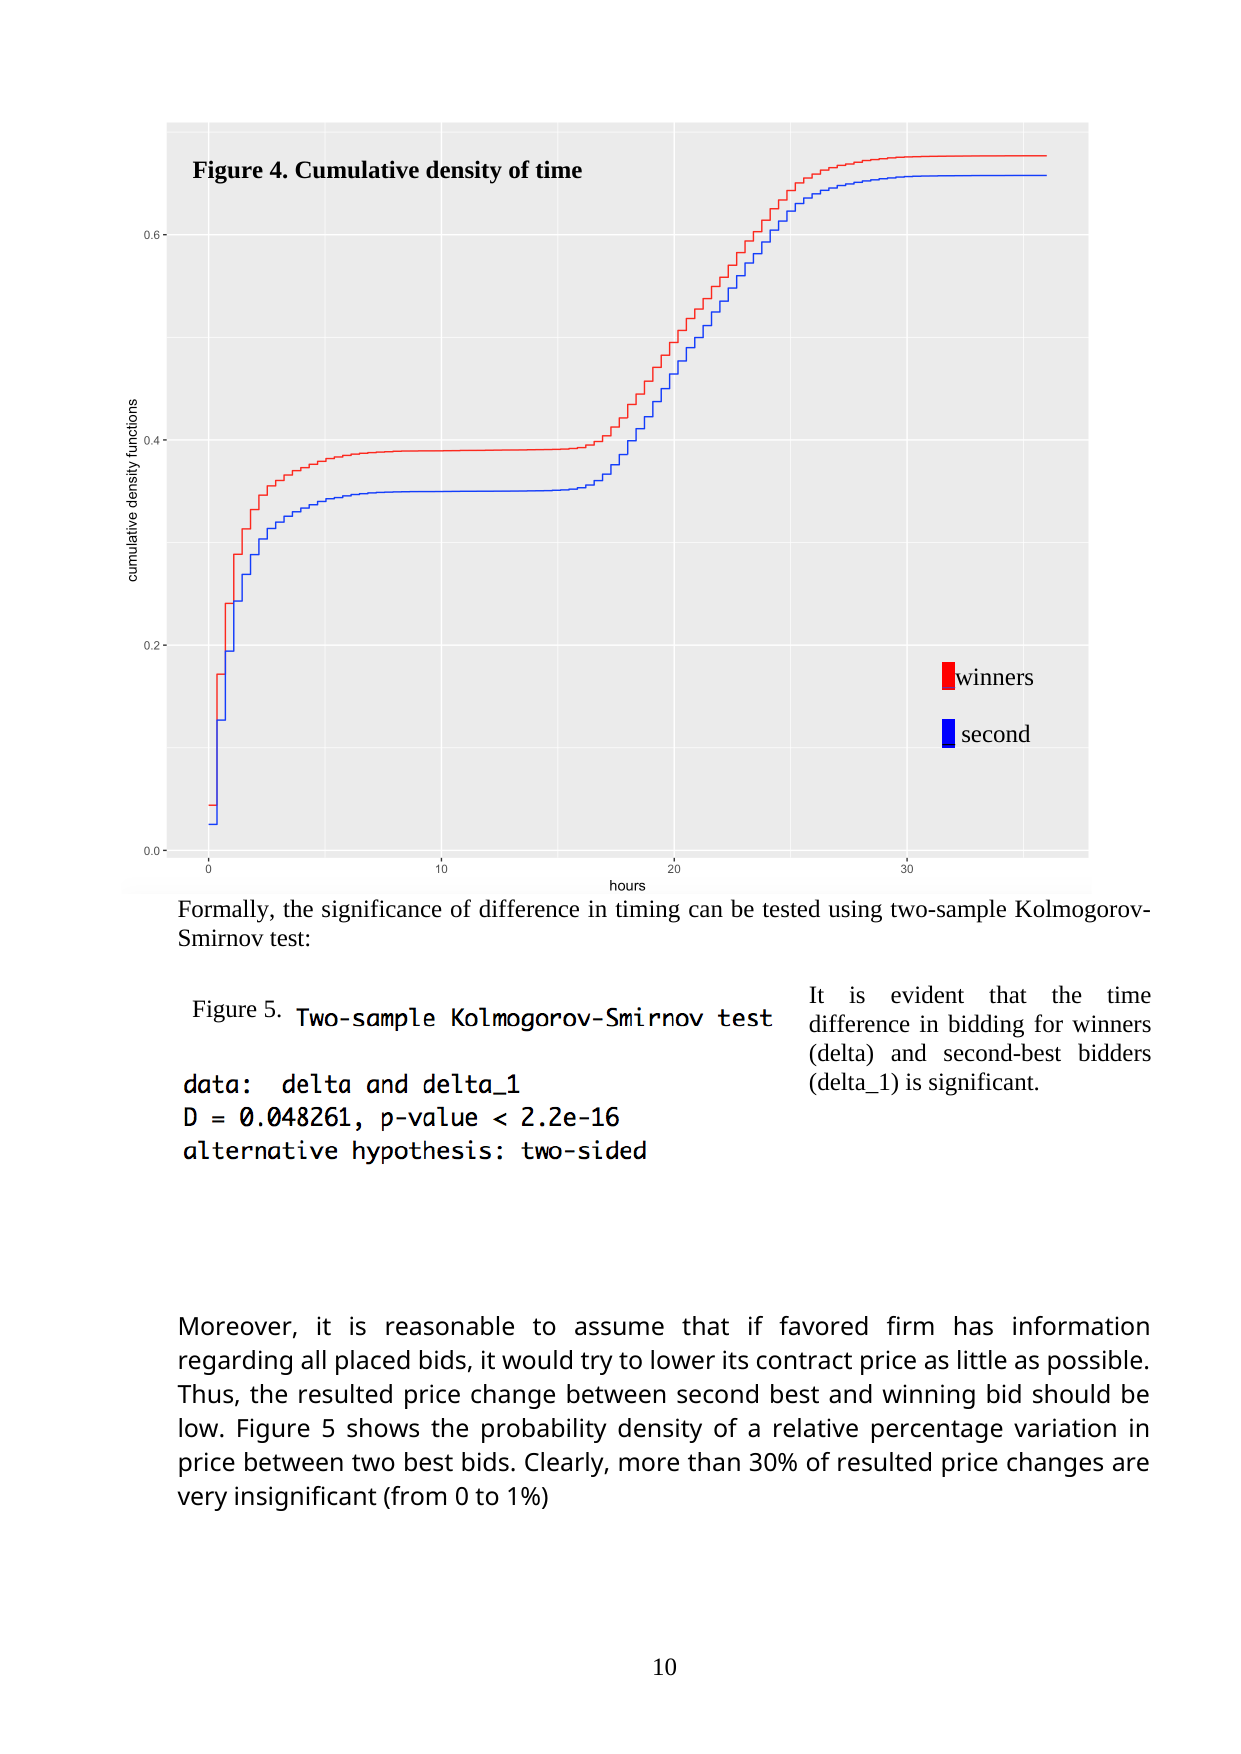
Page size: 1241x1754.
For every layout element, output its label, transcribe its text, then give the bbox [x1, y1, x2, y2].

picture [120, 118, 1091, 894]
text It is evident that the time difference in bidding for winners (delta) and second-best bidders (delta_1) is significant. [177, 981, 1152, 1096]
text Moreover, it is reasonable to assume that if favored firm has information regarding all placed bids, it would try to lower its contract price as little as possible. Thus, the resulted price change between second best and winning bid should be low. Figure 5 shows the probability density of a relative percentage variation in price between two best bids. Clearly, more than 30% of resulted price changes are very insignificant (from 0 to 1%) [177, 1309, 1152, 1513]
text Formally, the significance of difference in timing can be tested using two-sample Kolmogorov-Smirnov test: [177, 262, 1152, 952]
picture [177, 985, 790, 1186]
